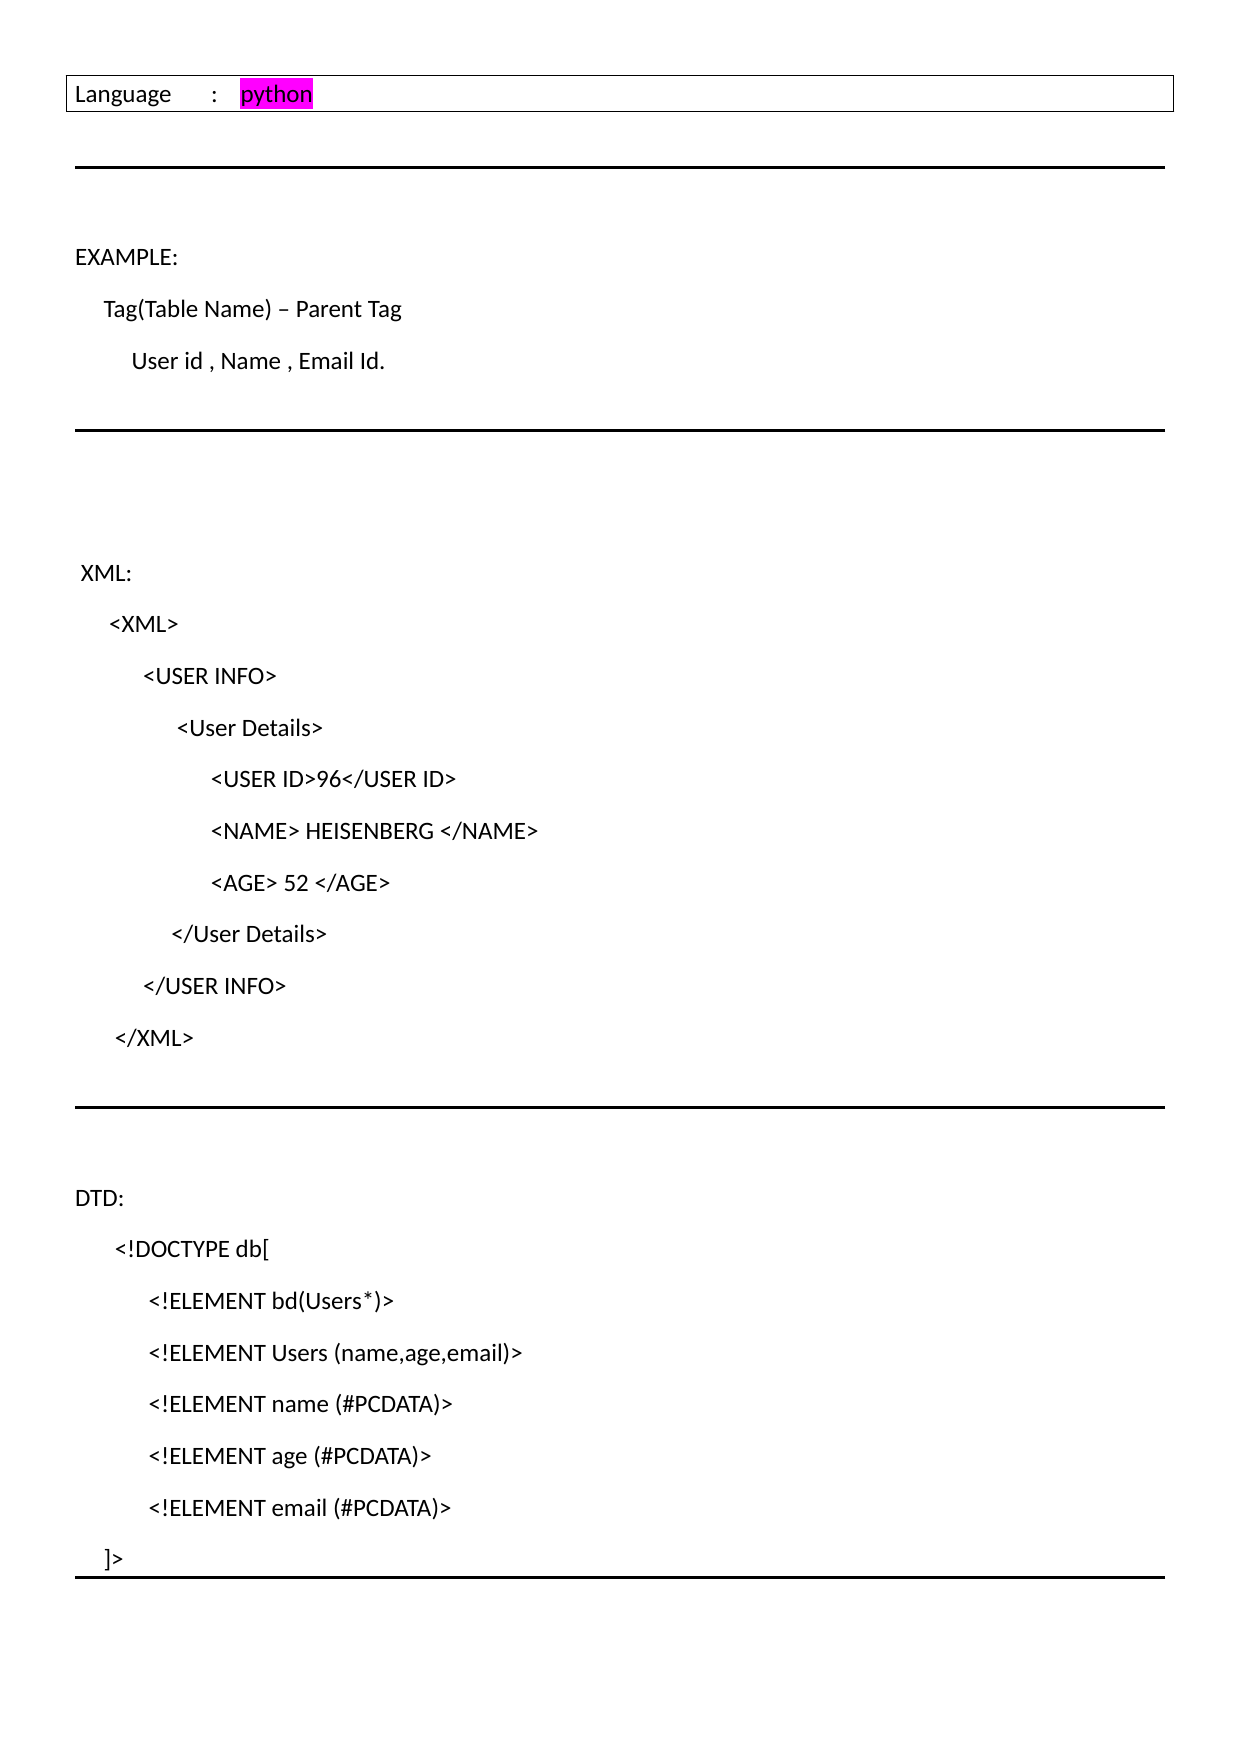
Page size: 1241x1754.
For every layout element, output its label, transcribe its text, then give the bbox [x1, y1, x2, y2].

text <USER ID>96</USER ID> [75, 763, 1165, 794]
text <USER INFO> [75, 660, 1165, 691]
text <AGE> 52 </AGE> [75, 867, 1165, 897]
text <!ELEMENT email (#PCDATA)> [75, 1492, 1165, 1522]
text <!ELEMENT name (#PCDATA)> [75, 1388, 1165, 1419]
text </User Details> [75, 918, 1165, 949]
text </USER INFO> [75, 970, 1165, 1001]
text </XML> [75, 1022, 1165, 1052]
text Language : python [67, 76, 1173, 111]
text <!ELEMENT age (#PCDATA)> [75, 1440, 1165, 1471]
text XML: [75, 557, 1165, 587]
text User id , Name , Email Id. [75, 345, 1165, 375]
text <User Details> [75, 712, 1165, 742]
text <!ELEMENT bd(Users*)> [75, 1285, 1165, 1316]
text <!DOCTYPE db[ [75, 1233, 1165, 1264]
text DTD: [75, 1182, 1165, 1212]
text <XML> [75, 608, 1165, 639]
text <!ELEMENT Users (name,age,email)> [75, 1337, 1165, 1367]
text Tag(Table Name) – Parent Tag [75, 293, 1165, 324]
text ]> [75, 1543, 1165, 1576]
text <NAME> HEISENBERG </NAME> [75, 815, 1165, 846]
text EXAMPLE: [75, 241, 1165, 272]
